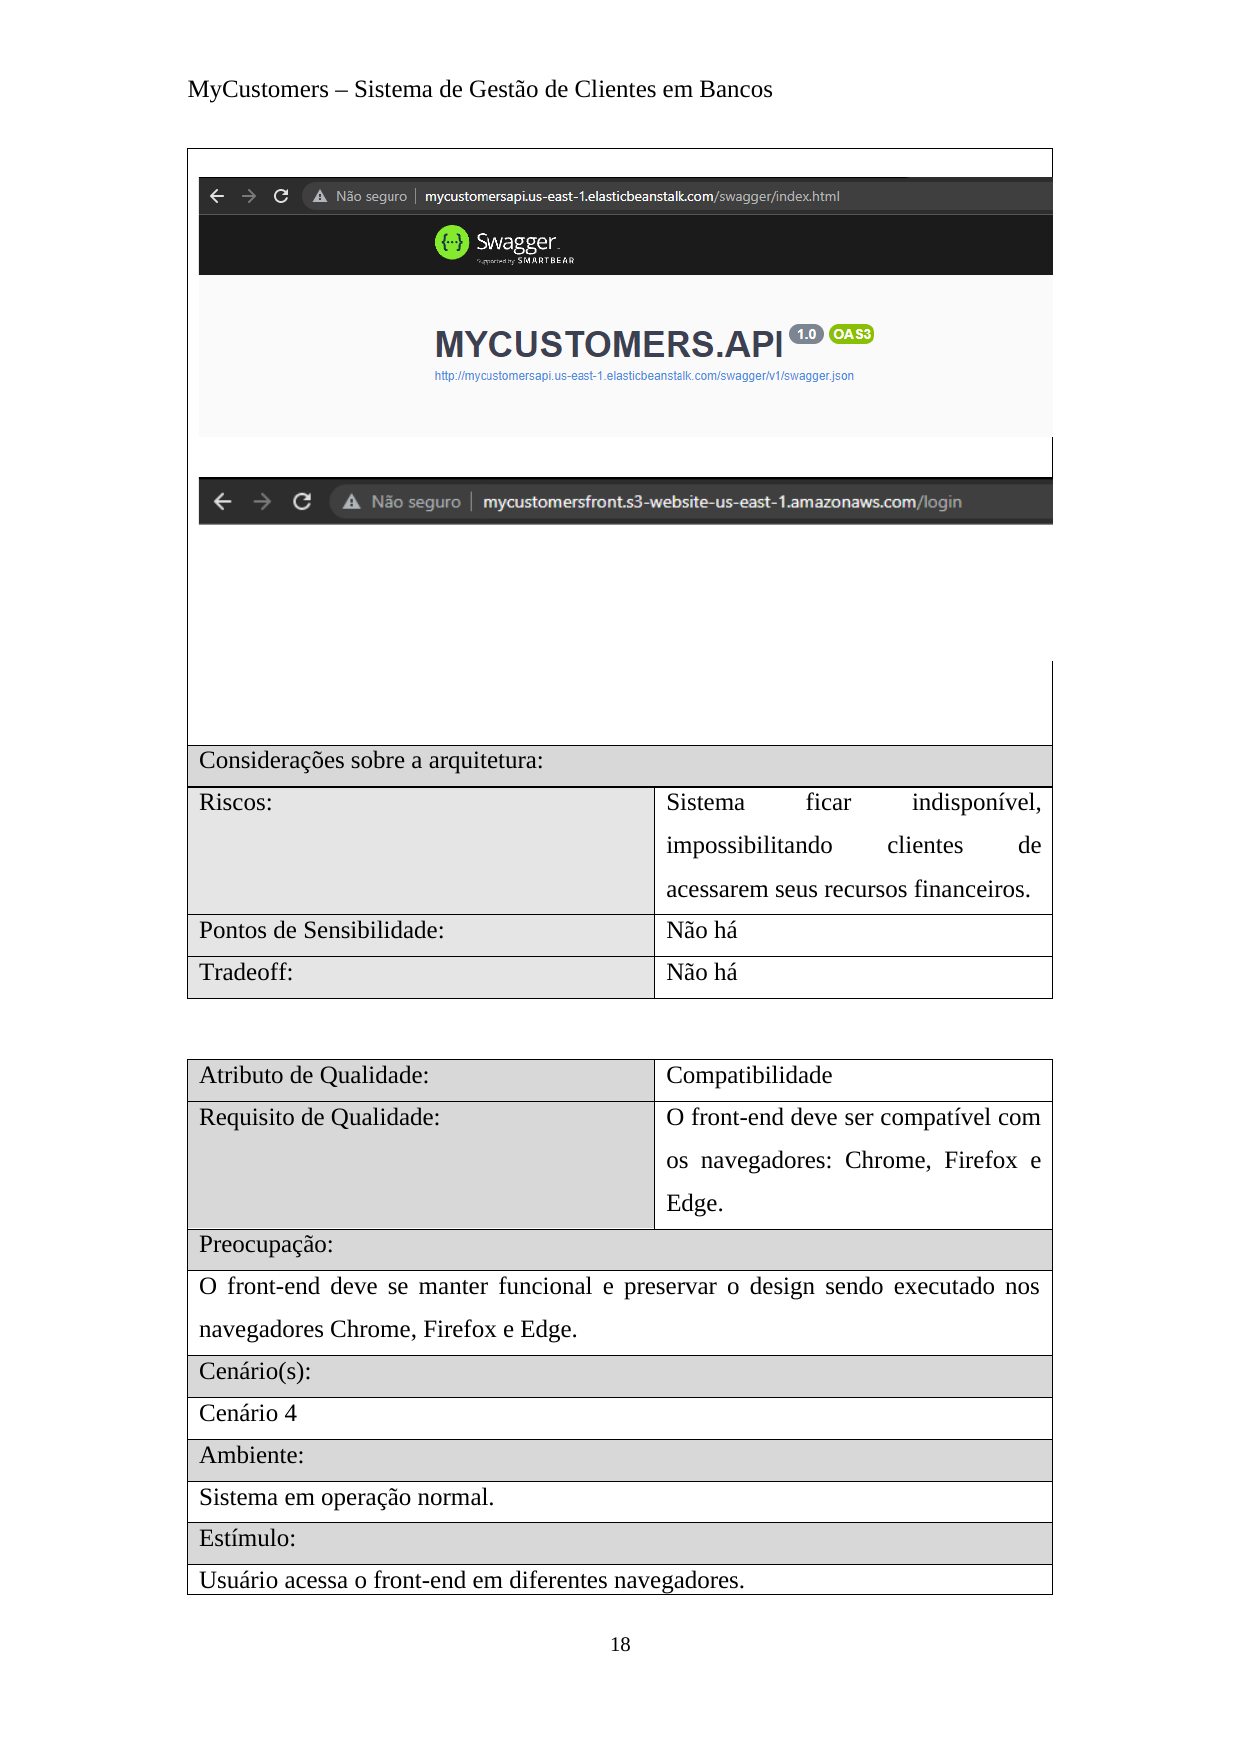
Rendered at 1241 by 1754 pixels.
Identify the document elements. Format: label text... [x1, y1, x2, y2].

table_cell Sistema ficar indisponível, impossibilitando clientes de acessarem seus recursos financeiros. [655, 788, 1052, 914]
table_cell Ambiente: [188, 1440, 1052, 1481]
table_cell Considerações sobre a arquitetura: [188, 746, 1052, 786]
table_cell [188, 1565, 1052, 1594]
picture [198, 477, 1053, 661]
table_cell Sistema em operação normal. [188, 1482, 1052, 1522]
table_cell Estímulo: [188, 1523, 1052, 1564]
table_cell Não há [655, 915, 1052, 956]
table_cell Riscos: [188, 788, 654, 914]
table_cell Cenário(s): [188, 1356, 1052, 1397]
picture [198, 177, 1053, 437]
table_header Atributo de Qualidade: [188, 1060, 654, 1101]
table_cell Requisito de Qualidade: [188, 1102, 654, 1228]
table_cell O front-end deve se manter funcional e preservar o design sendo executado nos navegadores Chrome, Firefox e Edge. [188, 1271, 1052, 1355]
table_cell Preocupação: [188, 1230, 1052, 1270]
table_cell Cenário 4 [188, 1398, 1052, 1439]
table_cell O front-end deve ser compatível com os navegadores: Chrome, Firefox e Edge. [655, 1102, 1052, 1228]
table_cell Pontos de Sensibilidade: [188, 915, 654, 956]
table_header Compatibilidade [655, 1060, 1052, 1101]
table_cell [188, 149, 1052, 744]
table_cell Não há [655, 957, 1052, 998]
table_cell Tradeoff: [188, 957, 654, 998]
